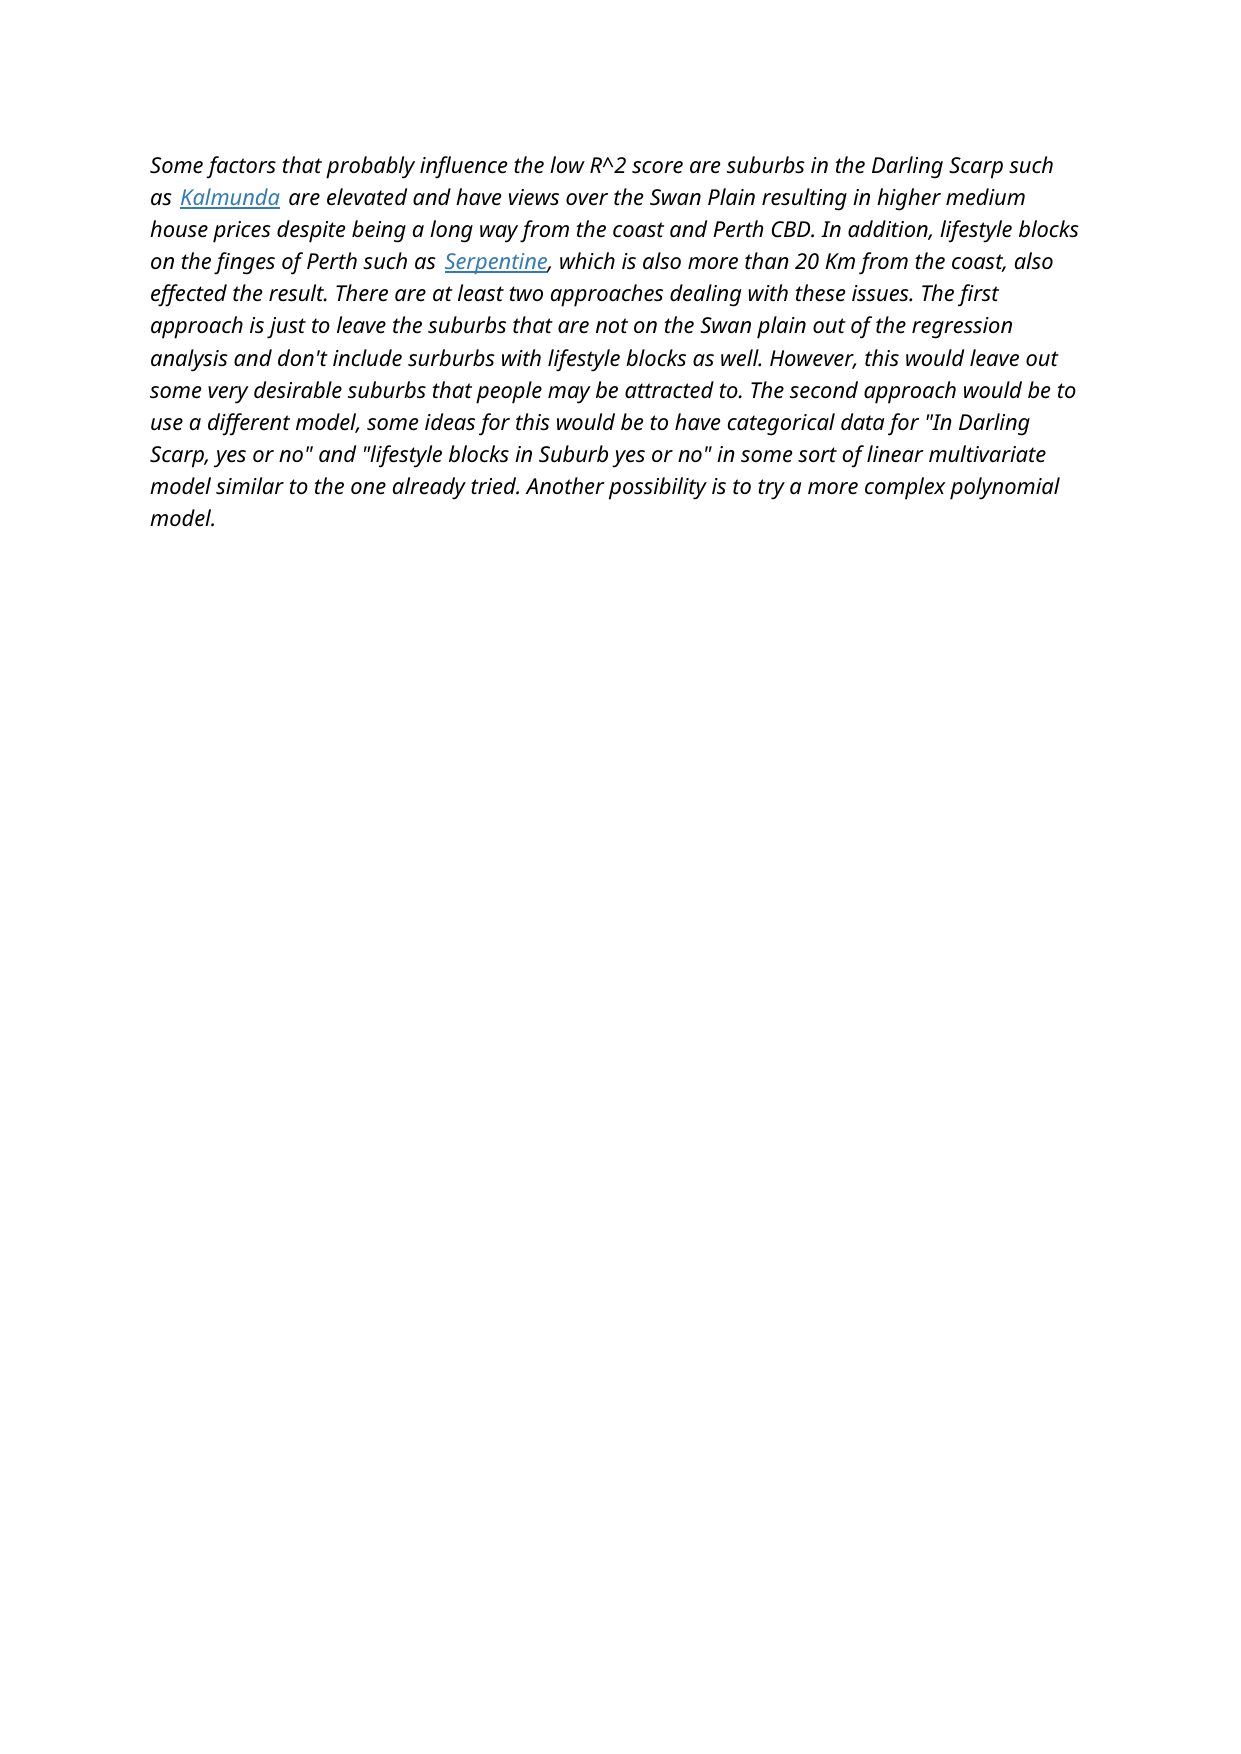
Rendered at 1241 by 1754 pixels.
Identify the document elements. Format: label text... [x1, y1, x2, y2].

subtitle Some factors that probably influence the low R^2 score are suburbs in the Darling Scarp such as Kalmunda are elevated and have views over the Swan Plain resulting in higher medium house prices despite being a long way from the coast and Perth CBD. In addition, lifestyle blocks on the finges of Perth such as Serpentine, which is also more than 20 Km from the coast, also effected the result. There are at least two approaches dealing with these issues. The first approach is just to leave the suburbs that are not on the Swan plain out of the regression analysis and don't include surburbs with lifestyle blocks as well. However, this would leave out some very desirable suburbs that people may be attracted to. The second approach would be to use a different model, some ideas for this would be to have categorical data for "In Darling Scarp, yes or no" and "lifestyle blocks in Suburb yes or no" in some sort of linear multivariate model similar to the one already tried. Another possibility is to try a more complex polynomial model. [150, 150, 1090, 533]
